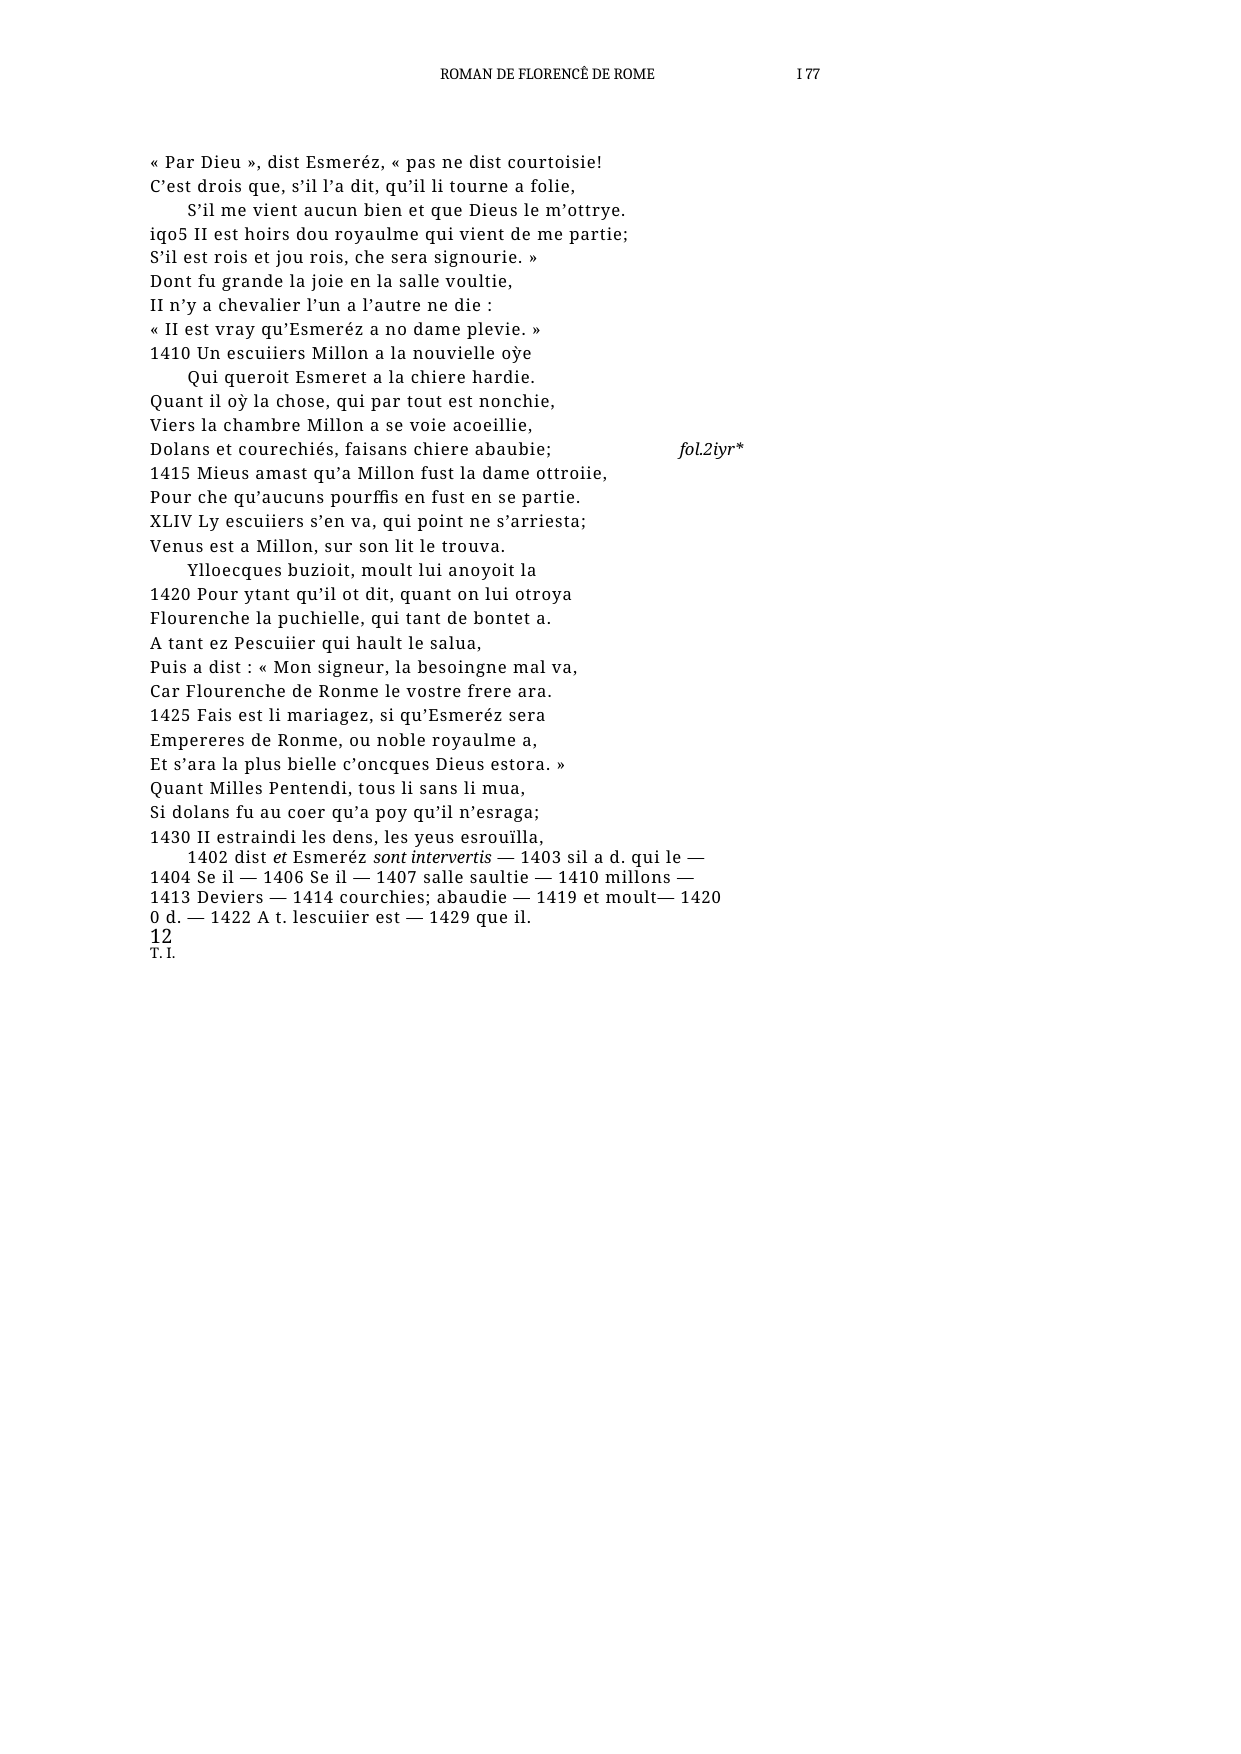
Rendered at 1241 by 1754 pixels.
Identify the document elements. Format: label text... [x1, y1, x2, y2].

text 1425 Fais est li mariagez, si qu’Esmeréz sera [150, 702, 1090, 727]
text Pour che qu’aucuns pourffis en fust en se partie. [150, 484, 1090, 508]
text XLIV Ly escuiiers s’en va, qui point ne s’arriesta; [150, 508, 1090, 533]
text T. I. [150, 947, 1090, 962]
text Quant Milles Pentendi, tous li sans li mua, [150, 775, 1090, 799]
text Et s’ara la plus bielle c’oncques Dieus estora. » [150, 751, 1090, 775]
text Empereres de Ronme, ou noble royaulme a, [150, 727, 1090, 751]
text 12 [150, 927, 1090, 947]
text Dolans et courechiés, faisans chiere abaubie; fol.2iyr* [150, 436, 1090, 460]
text Quant il oỳ la chose, qui par tout est nonchie, [150, 388, 1090, 412]
text Puis a dist : « Mon signeur, la besoingne mal va, [150, 654, 1090, 678]
text Car Flourenche de Ronme le vostre frere ara. [150, 678, 1090, 702]
text Venus est a Millon, sur son lit le trouva. [150, 533, 1090, 557]
text 1410 Un escuiiers Millon a la nouvielle oỳe Qui queroit Esmeret a la chiere hardie. [150, 341, 1090, 388]
text S’il me vient aucun bien et que Dieus le m’ottrye. iqo5 II est hoirs dou royaulme qui vient de me partie; [150, 197, 1090, 245]
text Si dolans fu au coer qu’a poy qu’il n’esraga; [150, 799, 1090, 824]
text Viers la chambre Millon a se voie acoeillie, [150, 412, 1090, 436]
text « II est vray qu’Esmeréz a no dame plevie. » [150, 317, 1090, 341]
text 1415 Mieus amast qu’a Millon fust la dame ottroiie, [150, 460, 1090, 484]
text « Par Dieu », dist Esmeréz, « pas ne dist courtoisie! [150, 149, 1090, 173]
text II n’y a chevalier l’un a l’autre ne die : [150, 293, 1090, 317]
text Ylloecques buzioit, moult lui anoyoit la 1420 Pour ytant qu’il ot dit, quant on lui otroya Flourenche la puchielle, qui tant de bontet a. [150, 557, 1090, 630]
text 1402 dist et Esmeréz sont intervertis — 1403 sil a d. qui le — 1404 Se il — 1406 Se il — 1407 salle saultie — 1410 millons — 1413 Deviers — 1414 courchies; abaudie — 1419 et moult— 1420 0 d. — 1422 A t. lescuiier est — 1429 que il. [150, 848, 1090, 927]
text Dont fu grande la joie en la salle voultie, [150, 269, 1090, 293]
text S’il est rois et jou rois, che sera signourie. » [150, 245, 1090, 269]
text 1430 II estraindi les dens, les yeus esrouïlla, [150, 824, 1090, 848]
text C’est drois que, s’il l’a dit, qu’il li tourne a folie, [150, 173, 1090, 197]
text A tant ez Pescuiier qui hault le salua, [150, 630, 1090, 654]
